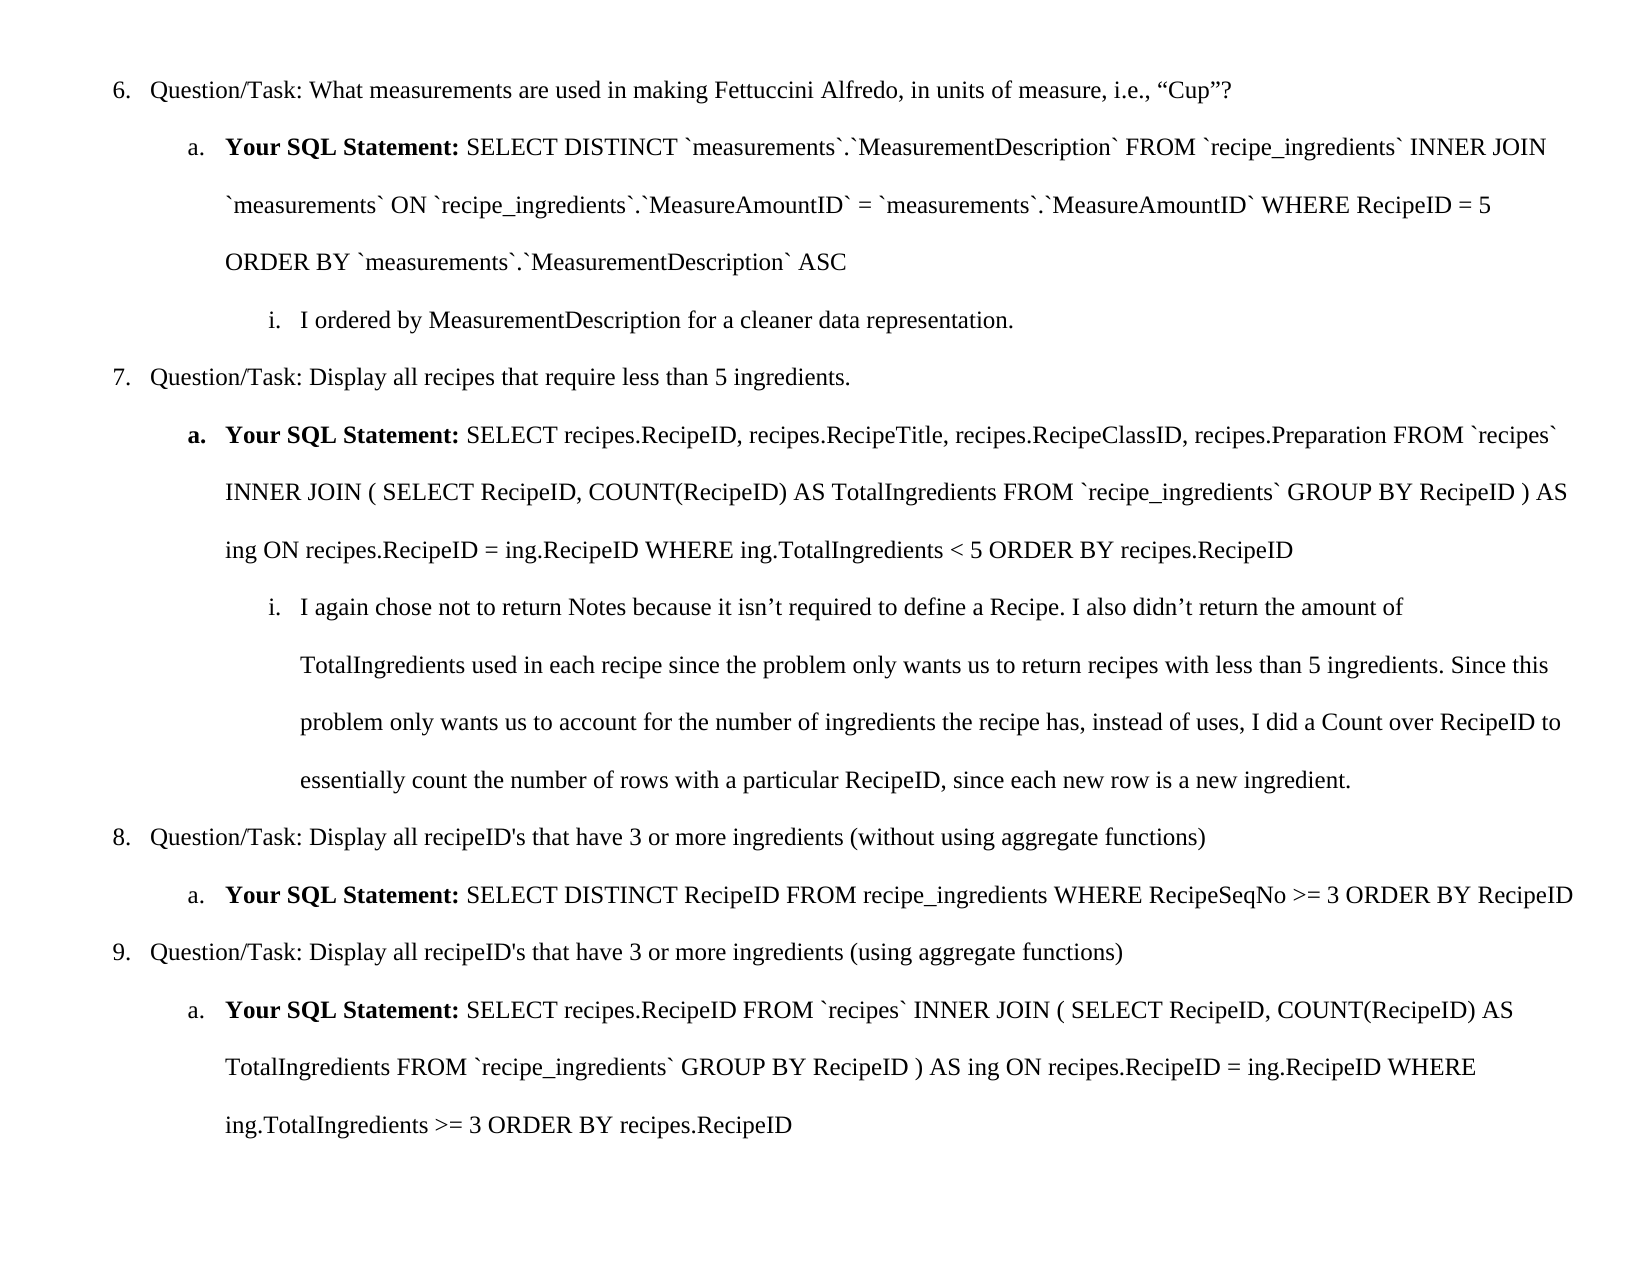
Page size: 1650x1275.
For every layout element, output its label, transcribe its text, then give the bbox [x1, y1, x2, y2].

list I again chose not to return Notes because it isn’t required to define a Recipe. I also didn’t return the amount of TotalIngredients used in each recipe since the problem only wants us to return recipes with less than 5 ingredients. Since this problem only wants us to account for the number of ingredients the recipe has, instead of uses, I did a Count over RecipeID to essentially count the number of rows with a particular RecipeID, since each new row is a new ingredient. [281, 592, 1575, 794]
list Question/Task: Display all recipeID's that have 3 or more ingredients (without using aggregate functions) [112, 822, 1575, 851]
list Your SQL Statement: SELECT DISTINCT RecipeID FROM recipe_ingredients WHERE RecipeSeqNo >= 3 ORDER BY RecipeID [187, 880, 1575, 909]
list Question/Task: What measurements are used in making Fettuccini Alfredo, in units of measure, i.e., “Cup”? [112, 75, 1575, 104]
list Your SQL Statement: SELECT DISTINCT `measurements`.`MeasurementDescription` FROM `recipe_ingredients` INNER JOIN `measurements` ON `recipe_ingredients`.`MeasureAmountID` = `measurements`.`MeasureAmountID` WHERE RecipeID = 5 ORDER BY `measurements`.`MeasurementDescription` ASC [187, 132, 1575, 276]
list Question/Task: Display all recipes that require less than 5 ingredients. [112, 362, 1575, 391]
list I ordered by MeasurementDescription for a cleaner data representation. [281, 305, 1575, 334]
list Your SQL Statement: SELECT recipes.RecipeID, recipes.RecipeTitle, recipes.RecipeClassID, recipes.Preparation FROM `recipes` INNER JOIN ( SELECT RecipeID, COUNT(RecipeID) AS TotalIngredients FROM `recipe_ingredients` GROUP BY RecipeID ) AS ing ON recipes.RecipeID = ing.RecipeID WHERE ing.TotalIngredients < 5 ORDER BY recipes.RecipeID [187, 420, 1575, 564]
list Question/Task: Display all recipeID's that have 3 or more ingredients (using aggregate functions) [112, 937, 1575, 966]
list Your SQL Statement: SELECT recipes.RecipeID FROM `recipes` INNER JOIN ( SELECT RecipeID, COUNT(RecipeID) AS TotalIngredients FROM `recipe_ingredients` GROUP BY RecipeID ) AS ing ON recipes.RecipeID = ing.RecipeID WHERE ing.TotalIngredients >= 3 ORDER BY recipes.RecipeID [187, 995, 1575, 1139]
